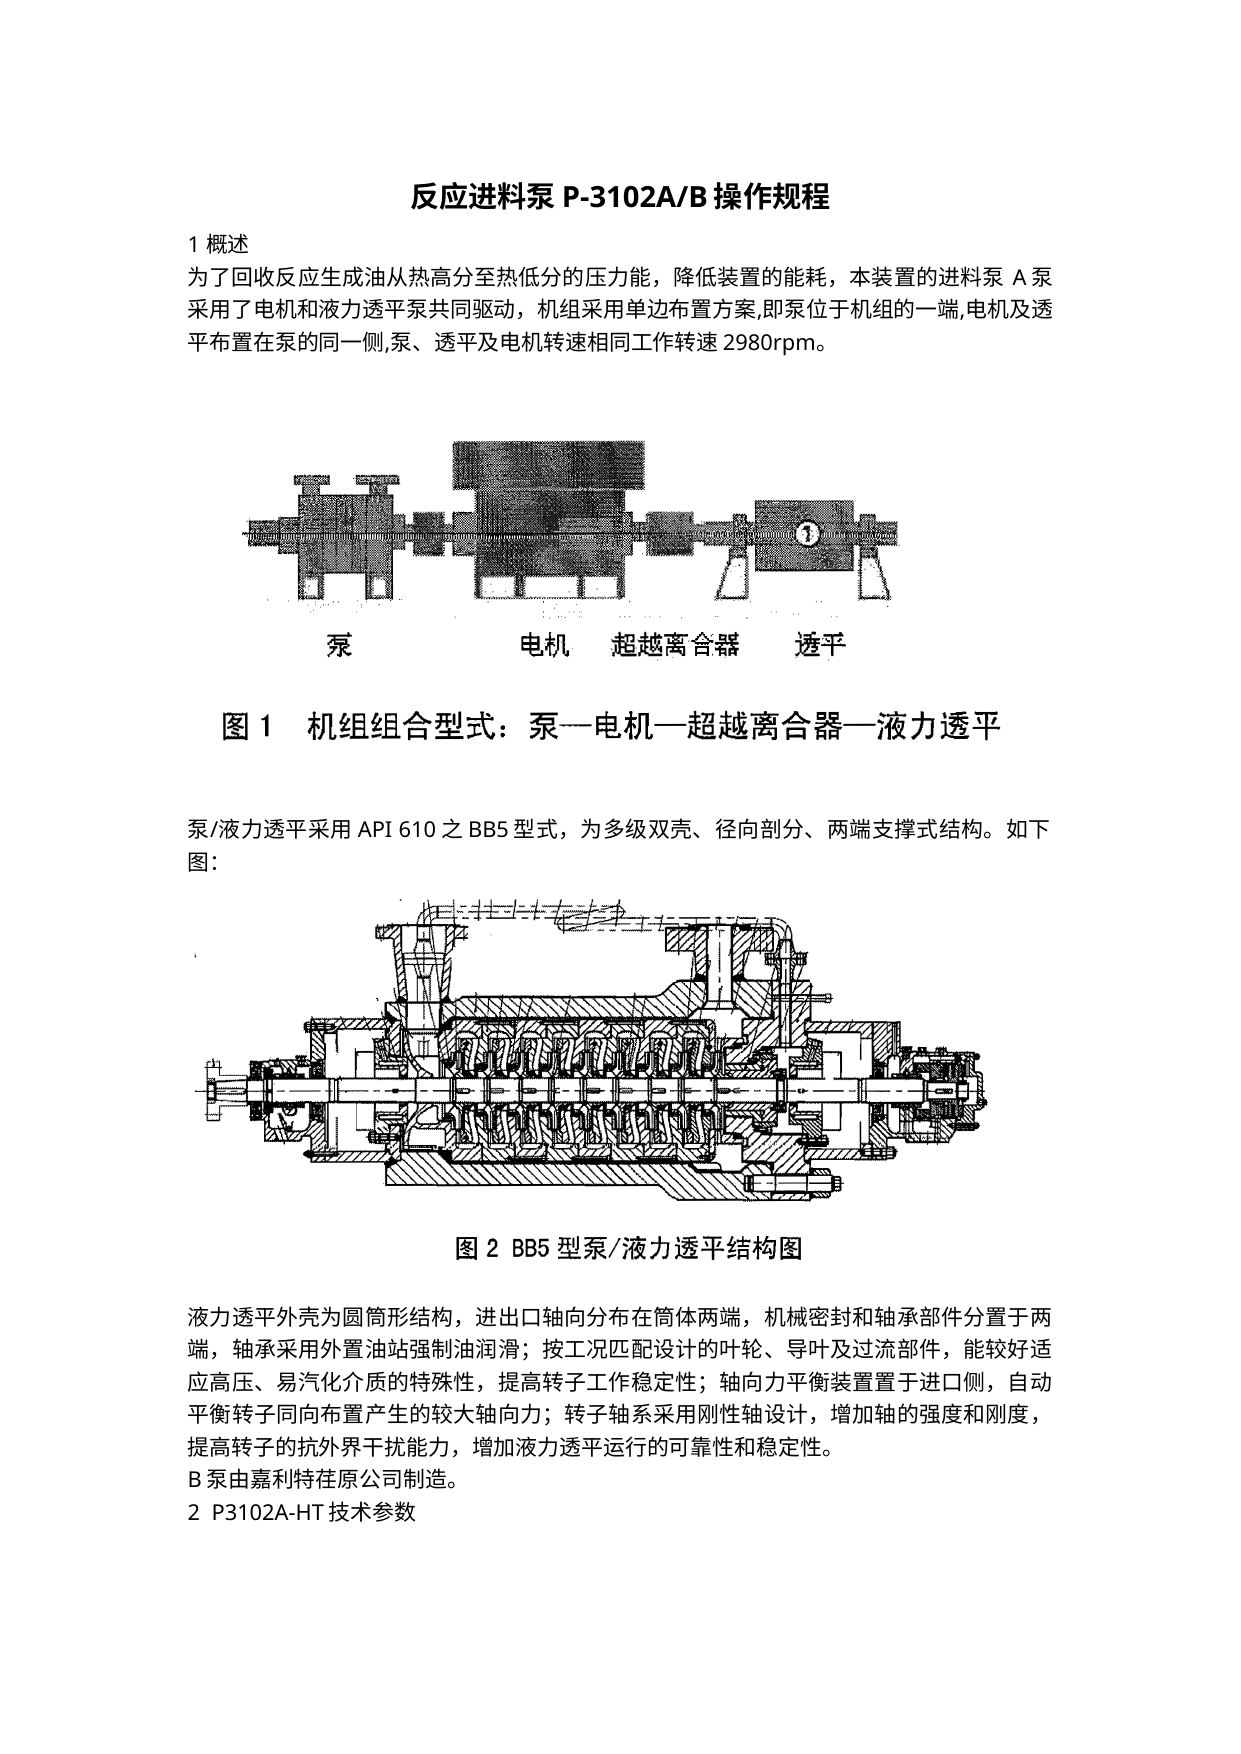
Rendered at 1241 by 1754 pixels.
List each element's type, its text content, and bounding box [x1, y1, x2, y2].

text 1 概述 [187, 227, 1053, 259]
text 2 P-HT技术参数 [187, 1494, 1053, 1527]
text 泵/液力透平采用API 610之BB5型式，为多级双壳、径向剖分、两端支撑式结构。如下图： [187, 812, 1053, 877]
text 液力透平外壳为圆筒形结构，进出口轴向分布在筒体两端，机械密封和轴承部件分置于两端，轴承采用外置油站强制油润滑；按工况匹配设计的叶轮、导叶及过流部件，能较好适应高压、易汽化介质的特殊性，提高转子工作稳定性；轴向力平衡装置置于进口侧，自动平衡转子同向布置产生的较大轴向力；转子轴系采用刚性轴设计，增加轴的强度和刚度，提高转子的抗外界干扰能力，增加液力透平运行的可靠性和稳定性。 [187, 1299, 1053, 1462]
text 反应进料泵P/B操作规程 [187, 162, 1053, 227]
text B泵由嘉利特荏原公司制造。 [187, 1462, 1053, 1494]
text 为了回收反应生成油从热高分至热低分的压力能，降低装置的能耗，本装置的进料泵A泵采用了电机和液力透平泵共同驱动，机组采用单边布置方案,即泵位于机组的一端,电机及透平布置在泵的同一侧,泵、透平及电机转速相同工作转速2980rpm。 [187, 259, 1053, 357]
